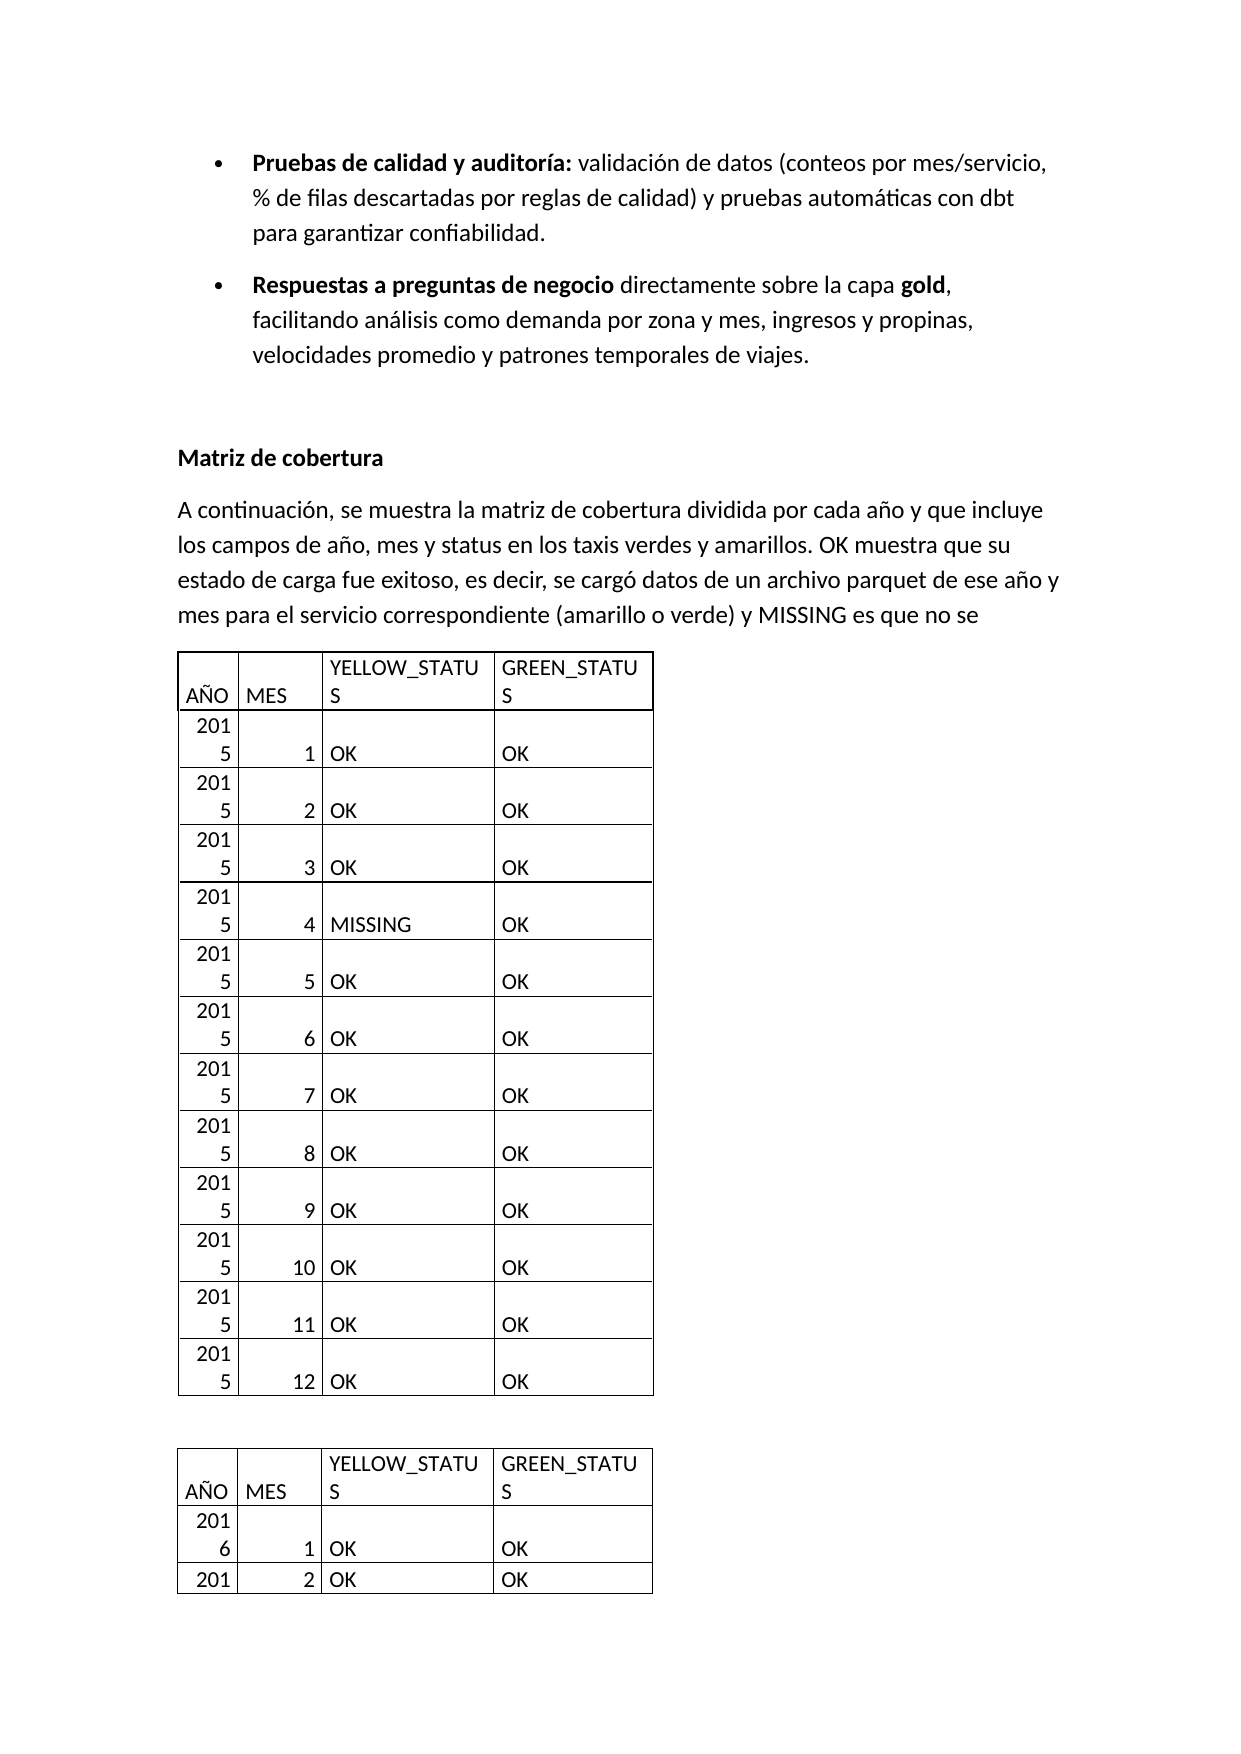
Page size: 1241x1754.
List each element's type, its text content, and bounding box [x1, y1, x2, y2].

table_cell 3 [239, 825, 322, 881]
table_cell 11 [239, 1282, 322, 1338]
table_cell OK [495, 1167, 653, 1224]
table_header AÑO [179, 653, 238, 709]
table_cell 1 [238, 1506, 321, 1562]
table_cell 2016 [178, 1563, 237, 1593]
table_cell OK [323, 1339, 494, 1395]
table_header YELLOW_STATUS [323, 653, 494, 709]
table_cell 2015 [179, 882, 238, 938]
table_cell OK [323, 1225, 494, 1281]
table_cell 6 [239, 997, 322, 1053]
list Respuestas a preguntas de negocio directamente sobre la capa gold, facilitando análisis como demanda por zona y mes, ingresos y propinas, velocidades promedio y patrones temporales de viajes. [215, 269, 1063, 370]
table_cell OK [495, 1110, 653, 1167]
table_cell OK [495, 1224, 653, 1281]
table_cell 7 [239, 1054, 322, 1110]
table_cell OK [323, 825, 494, 881]
list Pruebas de calidad y auditoría: validación de datos (conteos por mes/servicio, % de filas descartadas por reglas de calidad) y pruebas automáticas con dbt para garantizar confiabilidad. [215, 148, 1063, 248]
table_cell OK [494, 1506, 652, 1562]
table_cell OK [495, 881, 653, 938]
table_cell OK [495, 1338, 653, 1395]
table_cell 2015 [179, 710, 238, 767]
table_header MES [238, 1449, 321, 1505]
table_header GREEN_STATUS [494, 1449, 652, 1505]
table_cell 2015 [179, 997, 238, 1053]
table_cell OK [323, 1168, 494, 1224]
table_cell 2 [239, 768, 322, 824]
table_cell 2015 [179, 1225, 238, 1281]
table_cell OK [323, 940, 494, 996]
table_header GREEN_STATUS [495, 653, 652, 709]
table_cell 2015 [179, 1168, 238, 1224]
table_cell OK [323, 1282, 494, 1338]
table_cell OK [494, 1563, 652, 1593]
table_cell OK [495, 1053, 653, 1110]
table_cell 2015 [179, 1111, 238, 1167]
table_cell 2015 [179, 768, 238, 824]
table_cell OK [322, 1563, 493, 1593]
table_cell 2 [238, 1563, 321, 1593]
table_cell 9 [239, 1168, 322, 1224]
table_cell 5 [239, 940, 322, 996]
table_cell 2015 [179, 940, 238, 996]
text Matriz de cobertura [177, 443, 1063, 473]
table_cell 1 [239, 711, 322, 767]
table_cell OK [495, 939, 653, 996]
table_cell OK [495, 711, 653, 767]
table_cell 4 [239, 883, 322, 938]
table_cell OK [323, 711, 494, 767]
table_cell 2015 [179, 1339, 238, 1395]
table_cell OK [323, 768, 494, 824]
table_cell 2015 [179, 825, 238, 881]
table_cell 12 [239, 1339, 322, 1395]
table_header MES [239, 653, 322, 709]
table_cell 2015 [179, 1054, 238, 1110]
table_cell MISSING [323, 883, 494, 938]
table_cell OK [322, 1506, 493, 1562]
table_cell OK [323, 1111, 494, 1167]
table_cell OK [495, 1281, 653, 1338]
table_cell 10 [239, 1225, 322, 1281]
table_header YELLOW_STATUS [322, 1449, 493, 1505]
table_cell OK [323, 1054, 494, 1110]
table_cell OK [495, 824, 653, 881]
text A continuación, se muestra la matriz de cobertura dividida por cada año y que incluye los campos de año, mes y status en los taxis verdes y amarillos. OK muestra que su estado de carga fue exitoso, es decir, se cargó datos de un archivo parquet de ese año y mes para el servicio correspondiente (amarillo o verde) y MISSING es que no se [177, 494, 1063, 630]
table_cell OK [323, 997, 494, 1053]
table_cell 2016 [178, 1506, 237, 1562]
table_cell 2015 [179, 1282, 238, 1338]
table_header AÑO [178, 1449, 237, 1505]
table_cell OK [495, 996, 653, 1053]
table_cell 8 [239, 1111, 322, 1167]
table_cell OK [495, 767, 653, 824]
